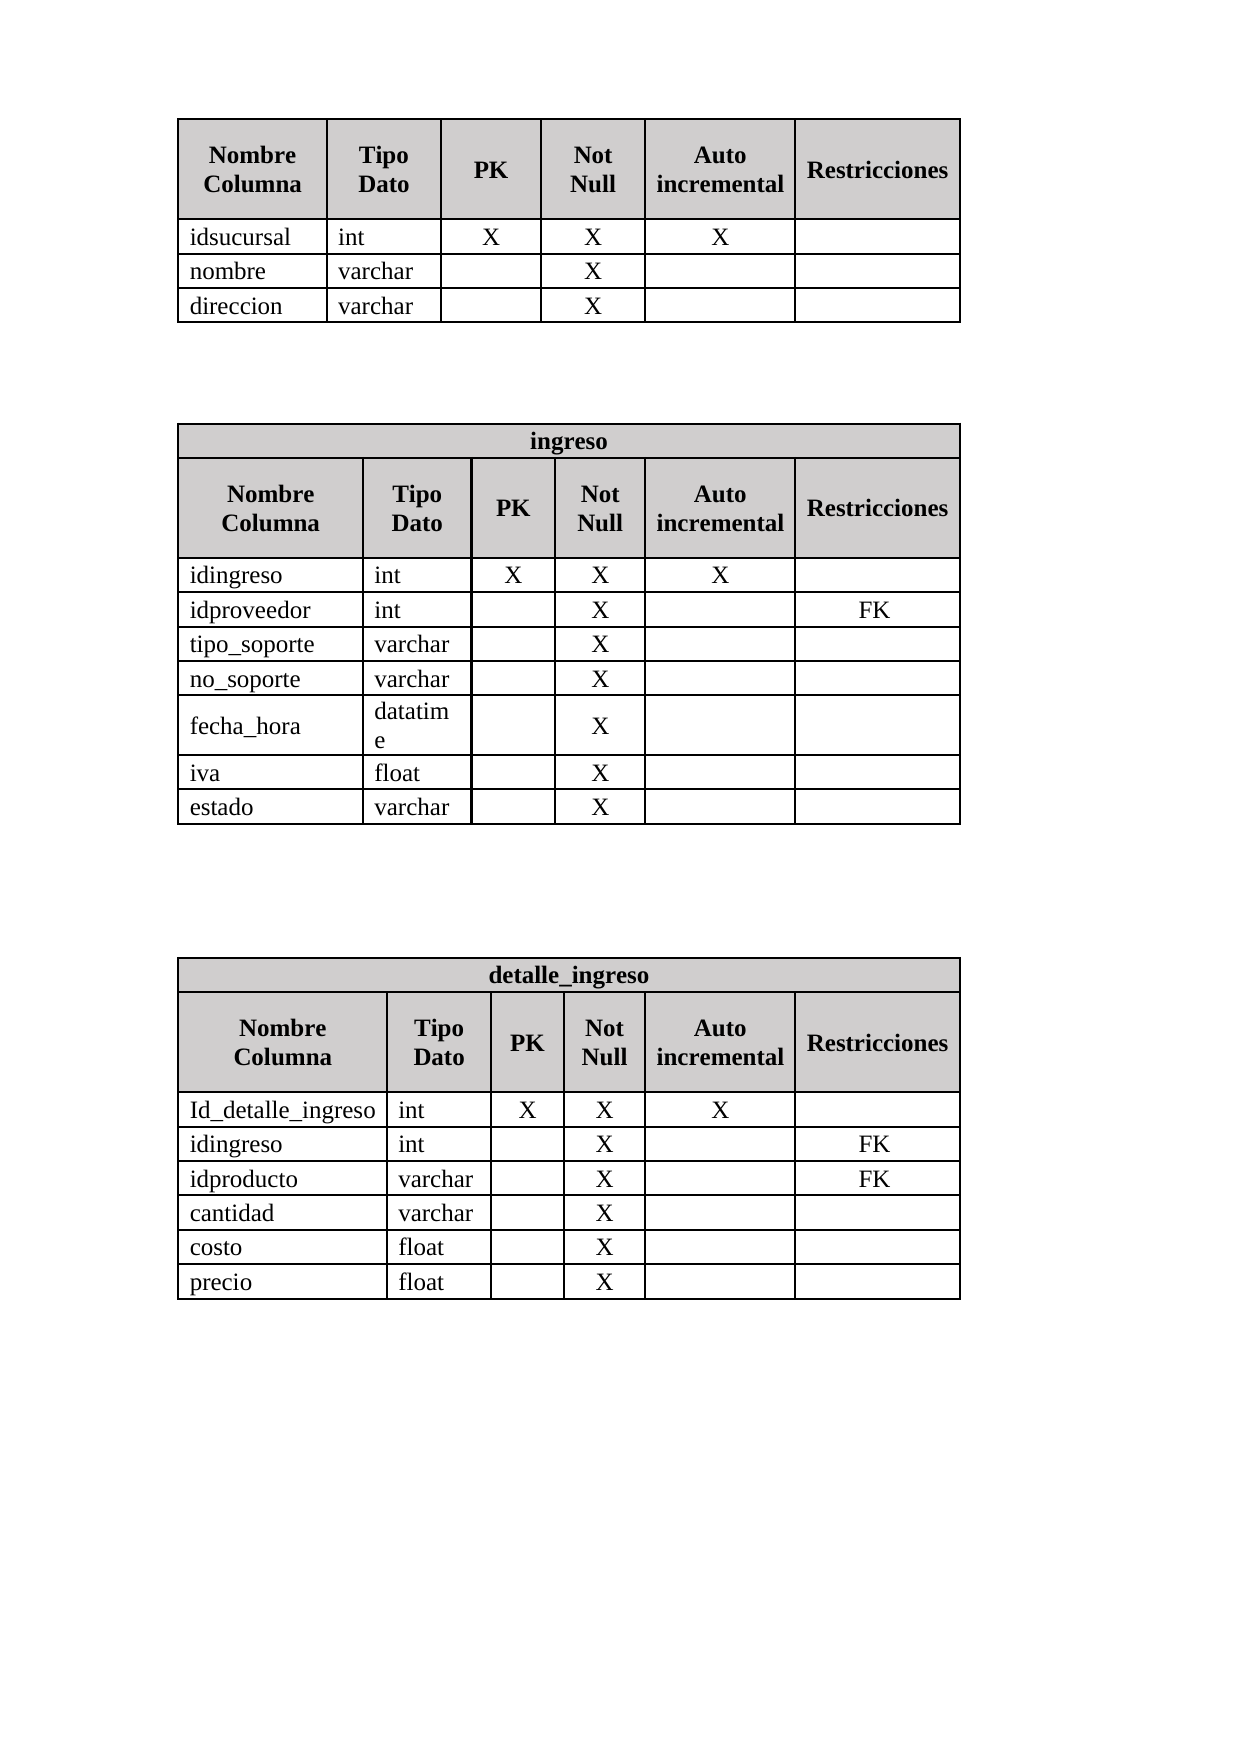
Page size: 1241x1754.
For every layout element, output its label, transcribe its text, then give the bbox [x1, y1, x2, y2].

table_cell varchar [388, 1162, 490, 1194]
table_cell X [565, 1265, 644, 1297]
table_cell X [646, 220, 794, 252]
table_cell X [556, 790, 644, 823]
table_cell Nombre Columna [179, 120, 326, 218]
table_cell X [542, 220, 644, 252]
table_cell [796, 696, 959, 754]
table_cell Restricciones [796, 993, 959, 1091]
table_cell PK [492, 993, 563, 1091]
table_cell FK [796, 1128, 959, 1160]
table_cell Auto incremental [646, 120, 794, 218]
table_cell X [556, 696, 644, 754]
table_cell [796, 662, 959, 694]
table_cell Not Null [565, 993, 644, 1091]
table_cell idsucursal [179, 220, 326, 252]
table_cell [796, 220, 959, 252]
table_cell [646, 593, 794, 626]
table_cell varchar [388, 1196, 490, 1229]
table_cell [442, 255, 540, 287]
table_cell [646, 1162, 794, 1194]
table_cell [796, 289, 959, 321]
table_header detalle_ingreso [179, 959, 959, 991]
table_cell PK [442, 120, 540, 218]
table_cell Tipo Dato [364, 459, 470, 557]
table_cell X [646, 559, 794, 591]
table_cell [492, 1162, 563, 1194]
table_cell [646, 662, 794, 694]
table_cell [646, 289, 794, 321]
table_cell X [556, 628, 644, 660]
table_cell X [542, 255, 644, 287]
table_cell X [646, 1093, 794, 1126]
table_cell [646, 1231, 794, 1263]
table_cell Nombre Columna [179, 459, 362, 557]
table_cell costo [179, 1231, 386, 1263]
table_cell nombre [179, 255, 326, 287]
table_cell varchar [328, 255, 440, 287]
table_cell FK [796, 1162, 959, 1194]
table_cell [492, 1231, 563, 1263]
table_cell int [388, 1093, 490, 1126]
table_cell [646, 756, 794, 788]
table_cell [473, 696, 554, 754]
table_cell [796, 1265, 959, 1297]
table_cell [473, 662, 554, 694]
table_cell direccion [179, 289, 326, 321]
table_cell [796, 628, 959, 660]
table_cell X [565, 1162, 644, 1194]
table_cell Tipo Dato [388, 993, 490, 1091]
table_cell idproveedor [179, 593, 362, 626]
table_cell precio [179, 1265, 386, 1297]
table_cell Nombre Columna [179, 993, 386, 1091]
table_cell int [388, 1128, 490, 1160]
table_cell X [565, 1196, 644, 1229]
table_cell [796, 1093, 959, 1126]
table_cell X [556, 593, 644, 626]
table_cell [473, 593, 554, 626]
table_cell X [556, 662, 644, 694]
table_cell Not Null [542, 120, 644, 218]
table_cell PK [473, 459, 554, 557]
table_cell Auto incremental [646, 459, 794, 557]
table_cell [646, 1265, 794, 1297]
table_cell [796, 255, 959, 287]
table_cell X [556, 756, 644, 788]
table_cell [473, 790, 554, 823]
table_cell X [442, 220, 540, 252]
table_cell [442, 289, 540, 321]
table_cell float [388, 1265, 490, 1297]
table_cell X [542, 289, 644, 321]
table_cell iva [179, 756, 362, 788]
table_cell X [473, 559, 554, 591]
table_cell varchar [364, 662, 470, 694]
table_cell X [565, 1231, 644, 1263]
table_cell varchar [328, 289, 440, 321]
table_cell FK [796, 593, 959, 626]
table_cell int [328, 220, 440, 252]
table_cell [796, 790, 959, 823]
table_cell idingreso [179, 559, 362, 591]
table_cell float [364, 756, 470, 788]
table_cell Auto incremental [646, 993, 794, 1091]
table_cell Not Null [556, 459, 644, 557]
table_cell tipo_soporte [179, 628, 362, 660]
table_cell X [492, 1093, 563, 1126]
table_cell varchar [364, 628, 470, 660]
table_cell [796, 559, 959, 591]
table_cell X [565, 1093, 644, 1126]
table_cell [492, 1128, 563, 1160]
table_cell [646, 628, 794, 660]
table_cell [646, 696, 794, 754]
table_cell fecha_hora [179, 696, 362, 754]
table_cell [473, 756, 554, 788]
table_cell varchar [364, 790, 470, 823]
table_cell [492, 1265, 563, 1297]
table_cell int [364, 559, 470, 591]
table_cell estado [179, 790, 362, 823]
table_cell [796, 756, 959, 788]
table_cell [646, 255, 794, 287]
table_cell idingreso [179, 1128, 386, 1160]
table_cell no_soporte [179, 662, 362, 694]
table_cell Tipo Dato [328, 120, 440, 218]
table_cell [492, 1196, 563, 1229]
table_cell Id_detalle_ingreso [179, 1093, 386, 1126]
table_cell datatime [364, 696, 470, 754]
table_cell [646, 1196, 794, 1229]
table_cell Restricciones [796, 459, 959, 557]
table_cell [646, 1128, 794, 1160]
table_cell Restricciones [796, 120, 959, 218]
table_cell X [565, 1128, 644, 1160]
table_cell X [556, 559, 644, 591]
table_cell [796, 1231, 959, 1263]
table_cell cantidad [179, 1196, 386, 1229]
table_cell float [388, 1231, 490, 1263]
table_cell [646, 790, 794, 823]
table_cell [473, 628, 554, 660]
table_cell [796, 1196, 959, 1229]
table_header ingreso [179, 425, 959, 457]
table_cell int [364, 593, 470, 626]
table_cell idproducto [179, 1162, 386, 1194]
